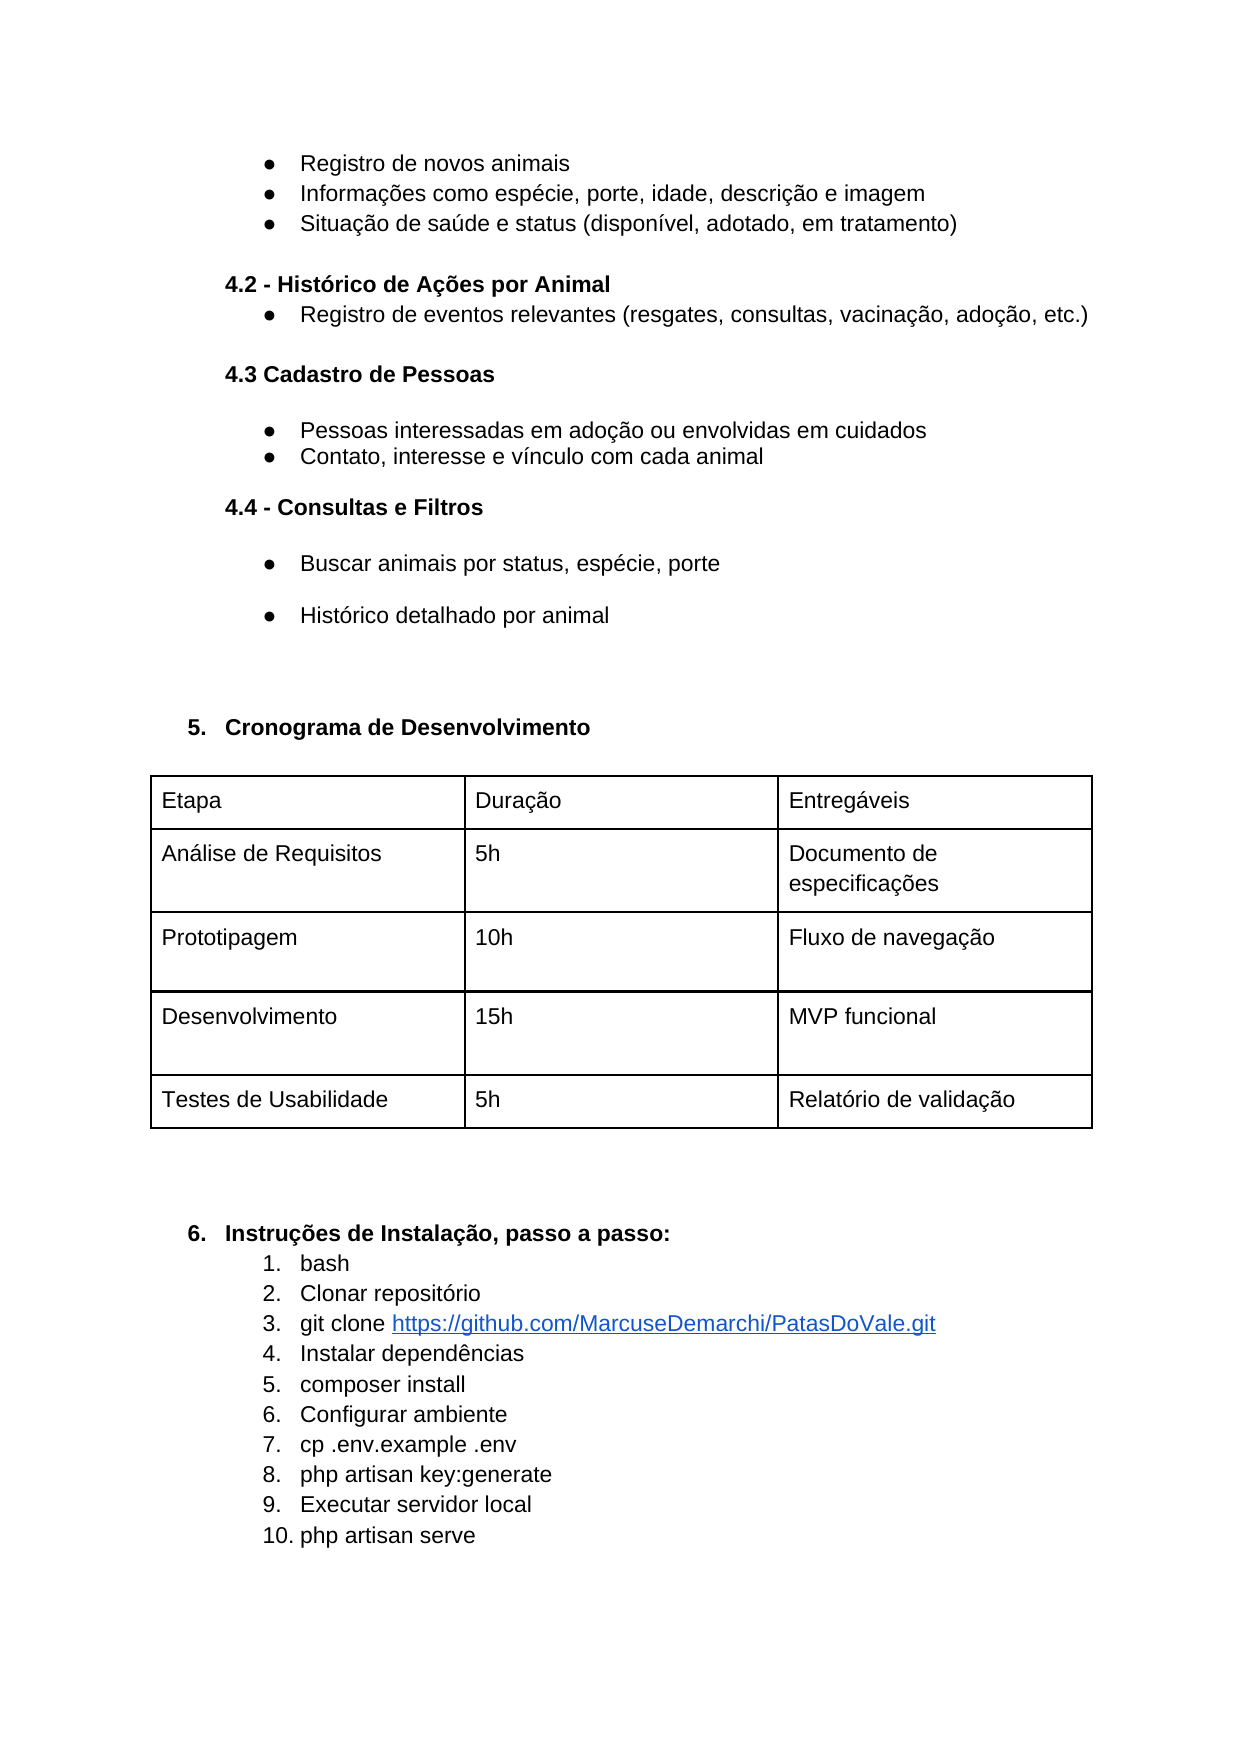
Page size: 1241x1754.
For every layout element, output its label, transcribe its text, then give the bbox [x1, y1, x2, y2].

text 4.2 - Histórico de Ações por Animal [150, 271, 1090, 297]
list Instruções de Instalação, passo a passo: [187, 1219, 1090, 1246]
list Instalar dependências [262, 1340, 1090, 1367]
list composer install [262, 1371, 1090, 1397]
table_cell 5h [466, 1076, 777, 1127]
list php artisan key:generate [262, 1461, 1090, 1488]
list Situação de saúde e status (disponível, adotado, em tratamento) [262, 210, 1090, 237]
table_cell Análise de Requisitos [152, 830, 464, 911]
text 4.4 - Consultas e Filtros [225, 494, 1090, 521]
list Contato, interesse e vínculo com cada animal [262, 443, 1090, 469]
list php artisan serve [262, 1522, 1090, 1548]
list Registro de eventos relevantes (resgates, consultas, vacinação, adoção, etc.) [262, 301, 1090, 327]
table_cell 5h [466, 830, 777, 911]
list Clonar repositório [262, 1280, 1090, 1306]
table_cell MVP funcional [779, 993, 1091, 1074]
table_cell Desenvolvimento [152, 993, 464, 1074]
table_header Duração [466, 777, 777, 828]
table_cell Fluxo de navegação [779, 913, 1091, 990]
list Executar servidor local [262, 1491, 1090, 1518]
list cp .env.example .env [262, 1431, 1090, 1457]
list Pessoas interessadas em adoção ou envolvidas em cuidados [262, 417, 1090, 443]
list Histórico detalhado por animal [262, 602, 1090, 629]
list Registro de novos animais [262, 150, 1090, 176]
list Informações como espécie, porte, idade, descrição e imagem [262, 180, 1090, 207]
table_cell Testes de Usabilidade [152, 1076, 464, 1127]
table_header Etapa [152, 777, 464, 828]
list bash [262, 1250, 1090, 1276]
table_cell 10h [466, 913, 777, 990]
table_cell Documento de especificações [779, 830, 1091, 911]
table_cell Prototipagem [152, 913, 464, 990]
text 4.3 Cadastro de Pessoas [150, 361, 1090, 388]
list git clone https://github.com/MarcuseDemarchi/PatasDoVale.git [262, 1310, 1090, 1337]
list Buscar animais por status, espécie, porte [262, 549, 1090, 602]
list Cronograma de Desenvolvimento [187, 714, 1090, 740]
list Configurar ambiente [262, 1401, 1090, 1427]
table_cell 15h [466, 993, 777, 1074]
table_cell Relatório de validação [779, 1076, 1091, 1127]
table_header Entregáveis [779, 777, 1091, 828]
